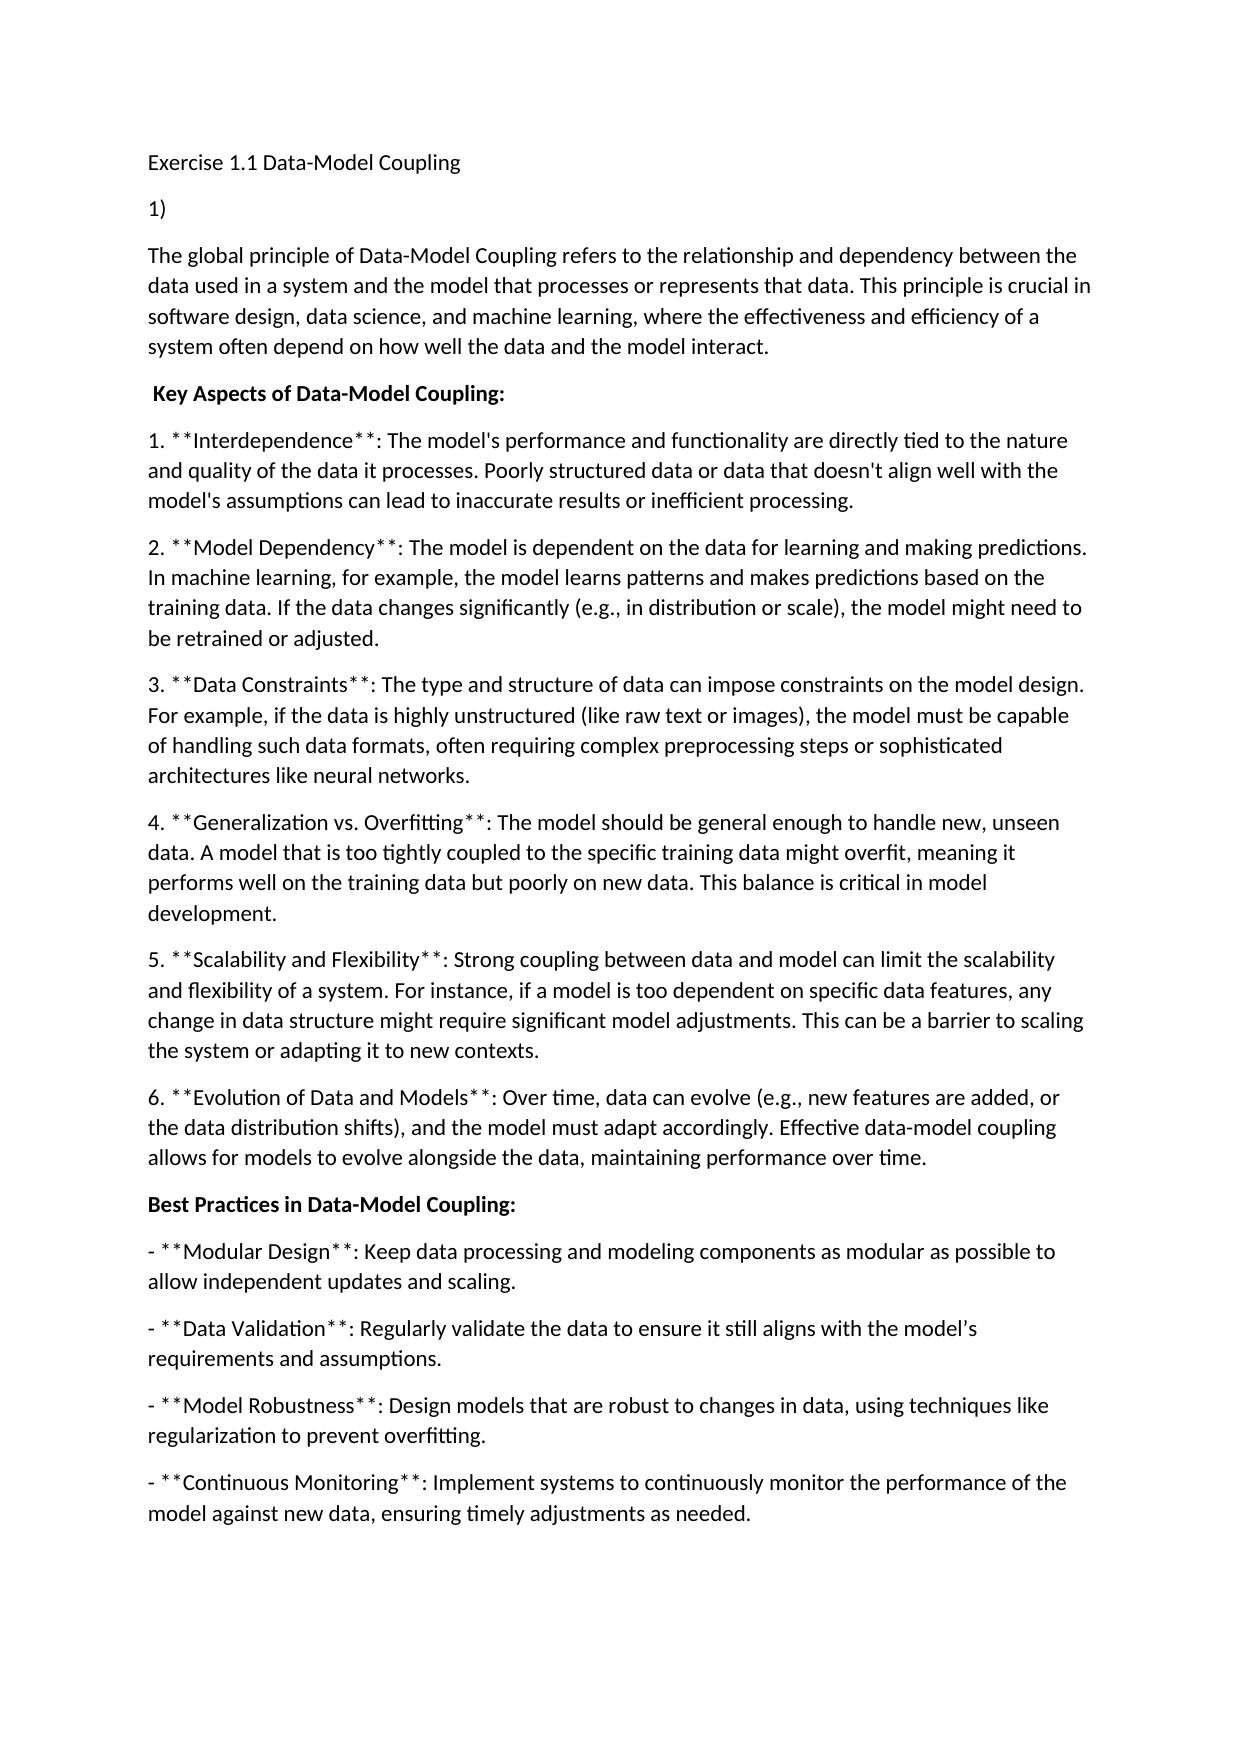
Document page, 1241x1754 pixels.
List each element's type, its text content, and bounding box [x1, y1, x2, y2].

text - **Model Robustness**: Design models that are robust to changes in data, using techniques like regularization to prevent overfitting. [148, 1391, 1093, 1449]
text 2. **Model Dependency**: The model is dependent on the data for learning and making predictions. In machine learning, for example, the model learns patterns and makes predictions based on the training data. If the data changes significantly (e.g., in distribution or scale), the model might need to be retrained or adjusted. [148, 533, 1093, 652]
text Best Practices in Data-Model Coupling: [148, 1190, 1093, 1218]
text 4. **Generalization vs. Overfitting**: The model should be general enough to handle new, unseen data. A model that is too tightly coupled to the specific training data might overfit, meaning it performs well on the training data but poorly on new data. This balance is critical in model development. [148, 808, 1093, 927]
text - **Data Validation**: Regularly validate the data to ensure it still aligns with the model’s requirements and assumptions. [148, 1314, 1093, 1372]
text Exercise 1.1 Data-Model Coupling [148, 148, 1093, 176]
text - **Continuous Monitoring**: Implement systems to continuously monitor the performance of the model against new data, ensuring timely adjustments as needed. [148, 1468, 1093, 1527]
text The global principle of Data-Model Coupling refers to the relationship and dependency between the data used in a system and the model that processes or represents that data. This principle is crucial in software design, data science, and machine learning, where the effectiveness and efficiency of a system often depend on how well the data and the model interact. [148, 241, 1093, 360]
text 3. **Data Constraints**: The type and structure of data can impose constraints on the model design. For example, if the data is highly unstructured (like raw text or images), the model must be capable of handling such data formats, often requiring complex preprocessing steps or sophisticated architectures like neural networks. [148, 671, 1093, 789]
text - **Modular Design**: Keep data processing and modeling components as modular as possible to allow independent updates and scaling. [148, 1237, 1093, 1295]
text 1. **Interdependence**: The model's performance and functionality are directly tied to the nature and quality of the data it processes. Poorly structured data or data that doesn't align well with the model's assumptions can lead to inaccurate results or inefficient processing. [148, 426, 1093, 514]
text 5. **Scalability and Flexibility**: Strong coupling between data and model can limit the scalability and flexibility of a system. For instance, if a model is too dependent on specific data features, any change in data structure might require significant model adjustments. This can be a barrier to scaling the system or adapting it to new contexts. [148, 946, 1093, 1064]
text 6. **Evolution of Data and Models**: Over time, data can evolve (e.g., new features are added, or the data distribution shifts), and the model must adapt accordingly. Effective data-model coupling allows for models to evolve alongside the data, maintaining performance over time. [148, 1083, 1093, 1171]
text 1) [148, 194, 1093, 222]
text Key Aspects of Data-Model Coupling: [148, 379, 1093, 407]
